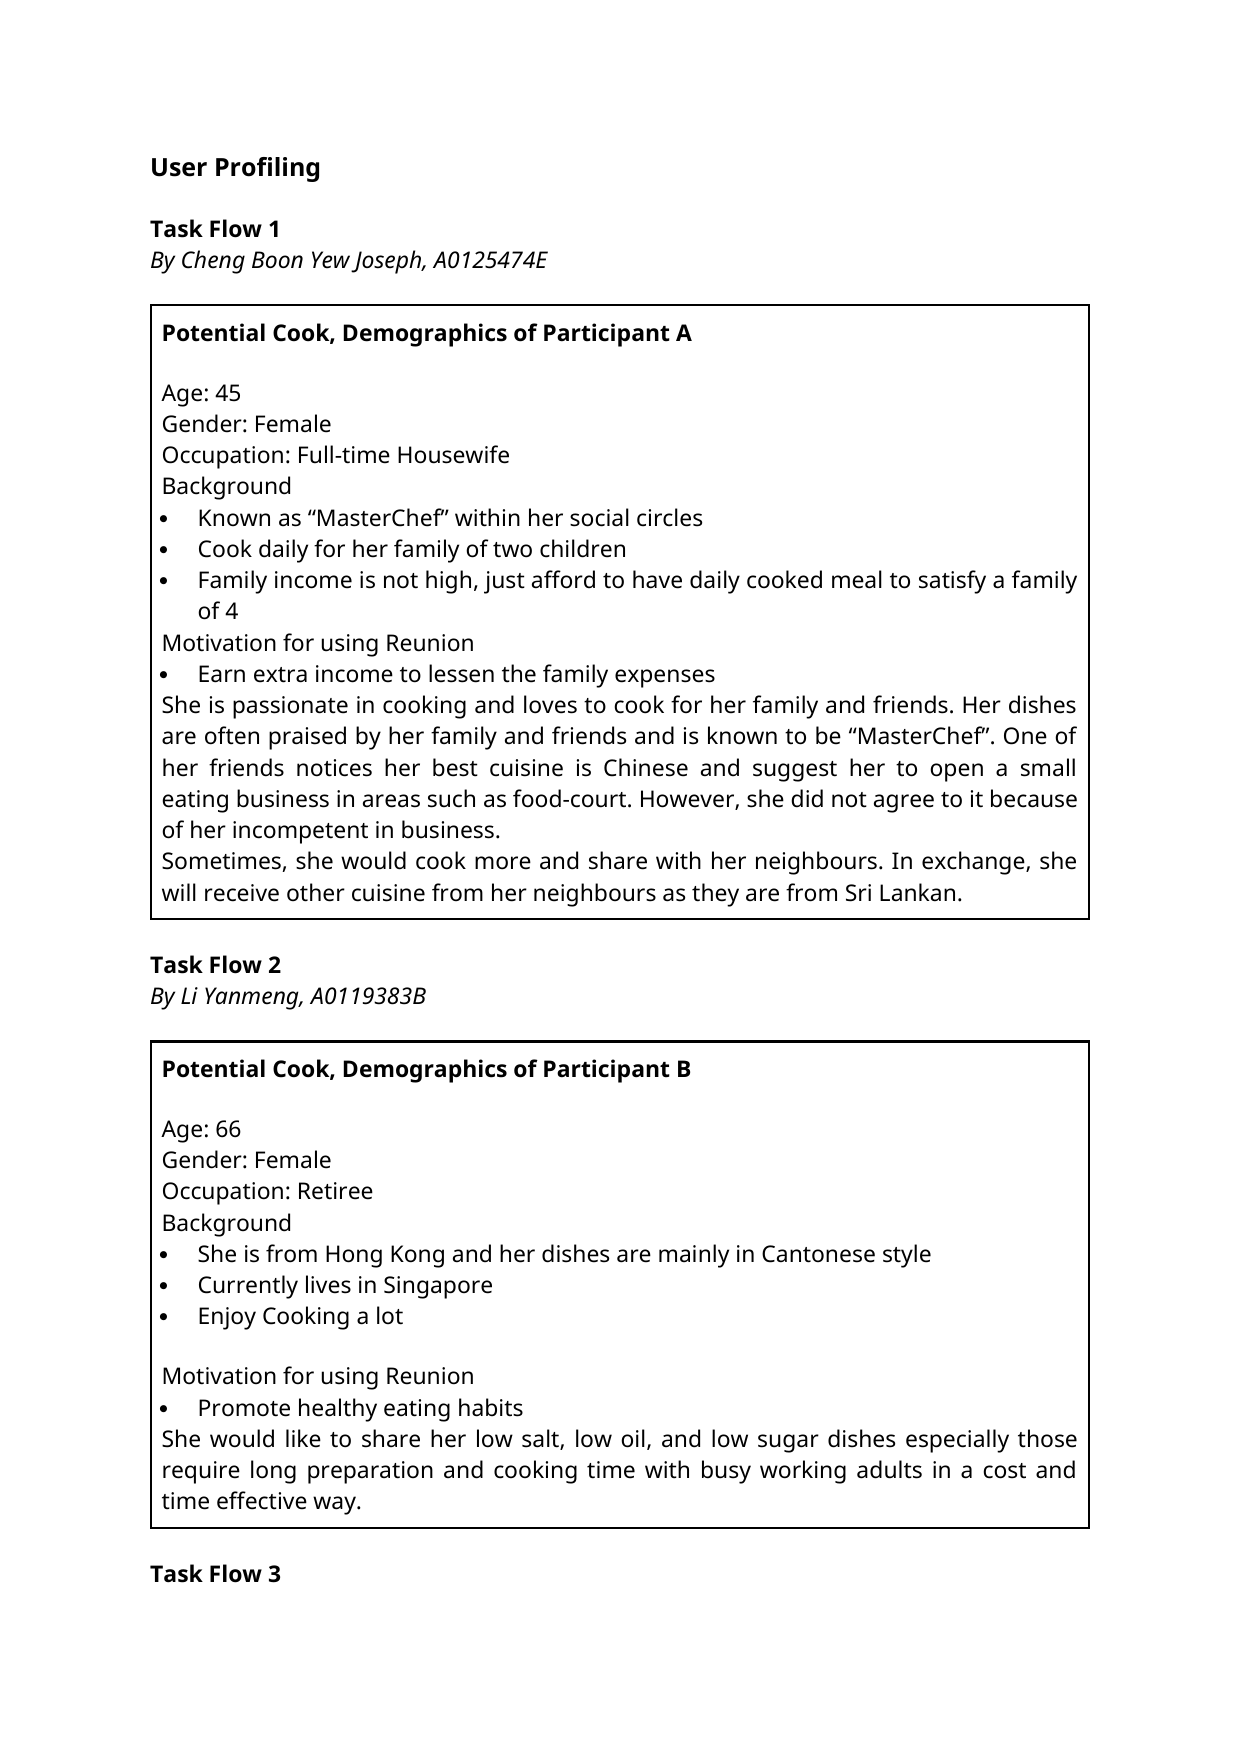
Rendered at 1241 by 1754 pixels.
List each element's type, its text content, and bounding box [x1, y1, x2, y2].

text Task Flow 1 [150, 213, 1090, 244]
text Task Flow 3 [150, 1558, 1090, 1589]
text By Li Yanmeng, A0119383B [150, 980, 1090, 1012]
text By Cheng Boon Yew Joseph, A0125474E [150, 244, 1090, 275]
table_header Potential Cook, Demographics of Participant A Age: 45 Gender: Female Occupation: Full-time Housewife Background Known as “MasterChef” within her social circles Cook daily for her family of two children Family income is not high, just afford to have daily cooked meal to satisfy a family of 4 Motivation for using Reunion Earn extra income to lessen the family expenses She is passionate in cooking and loves to cook for her family and friends. Her dishes are often praised by her family and friends and is known to be “MasterChef”. One of her friends notices her best cuisine is Chinese and suggest her to open a small eating business in areas such as food-court. However, she did not agree to it because of her incompetent in business. Sometimes, she would cook more and share with her neighbours. In exchange, she will receive other cuisine from her neighbours as they are from Sri Lankan. [152, 306, 1088, 918]
table_header Potential Cook, Demographics of Participant B Age: 66 Gender: Female Occupation: Retiree Background She is from Hong Kong and her dishes are mainly in Cantonese style Currently lives in Singapore Enjoy Cooking a lot Motivation for using Reunion Promote healthy eating habits She would like to share her low salt, low oil, and low sugar dishes especially those require long preparation and cooking time with busy working adults in a cost and time effective way. [152, 1043, 1088, 1527]
text Task Flow 2 [150, 949, 1090, 980]
text User Profiling [150, 150, 1090, 184]
